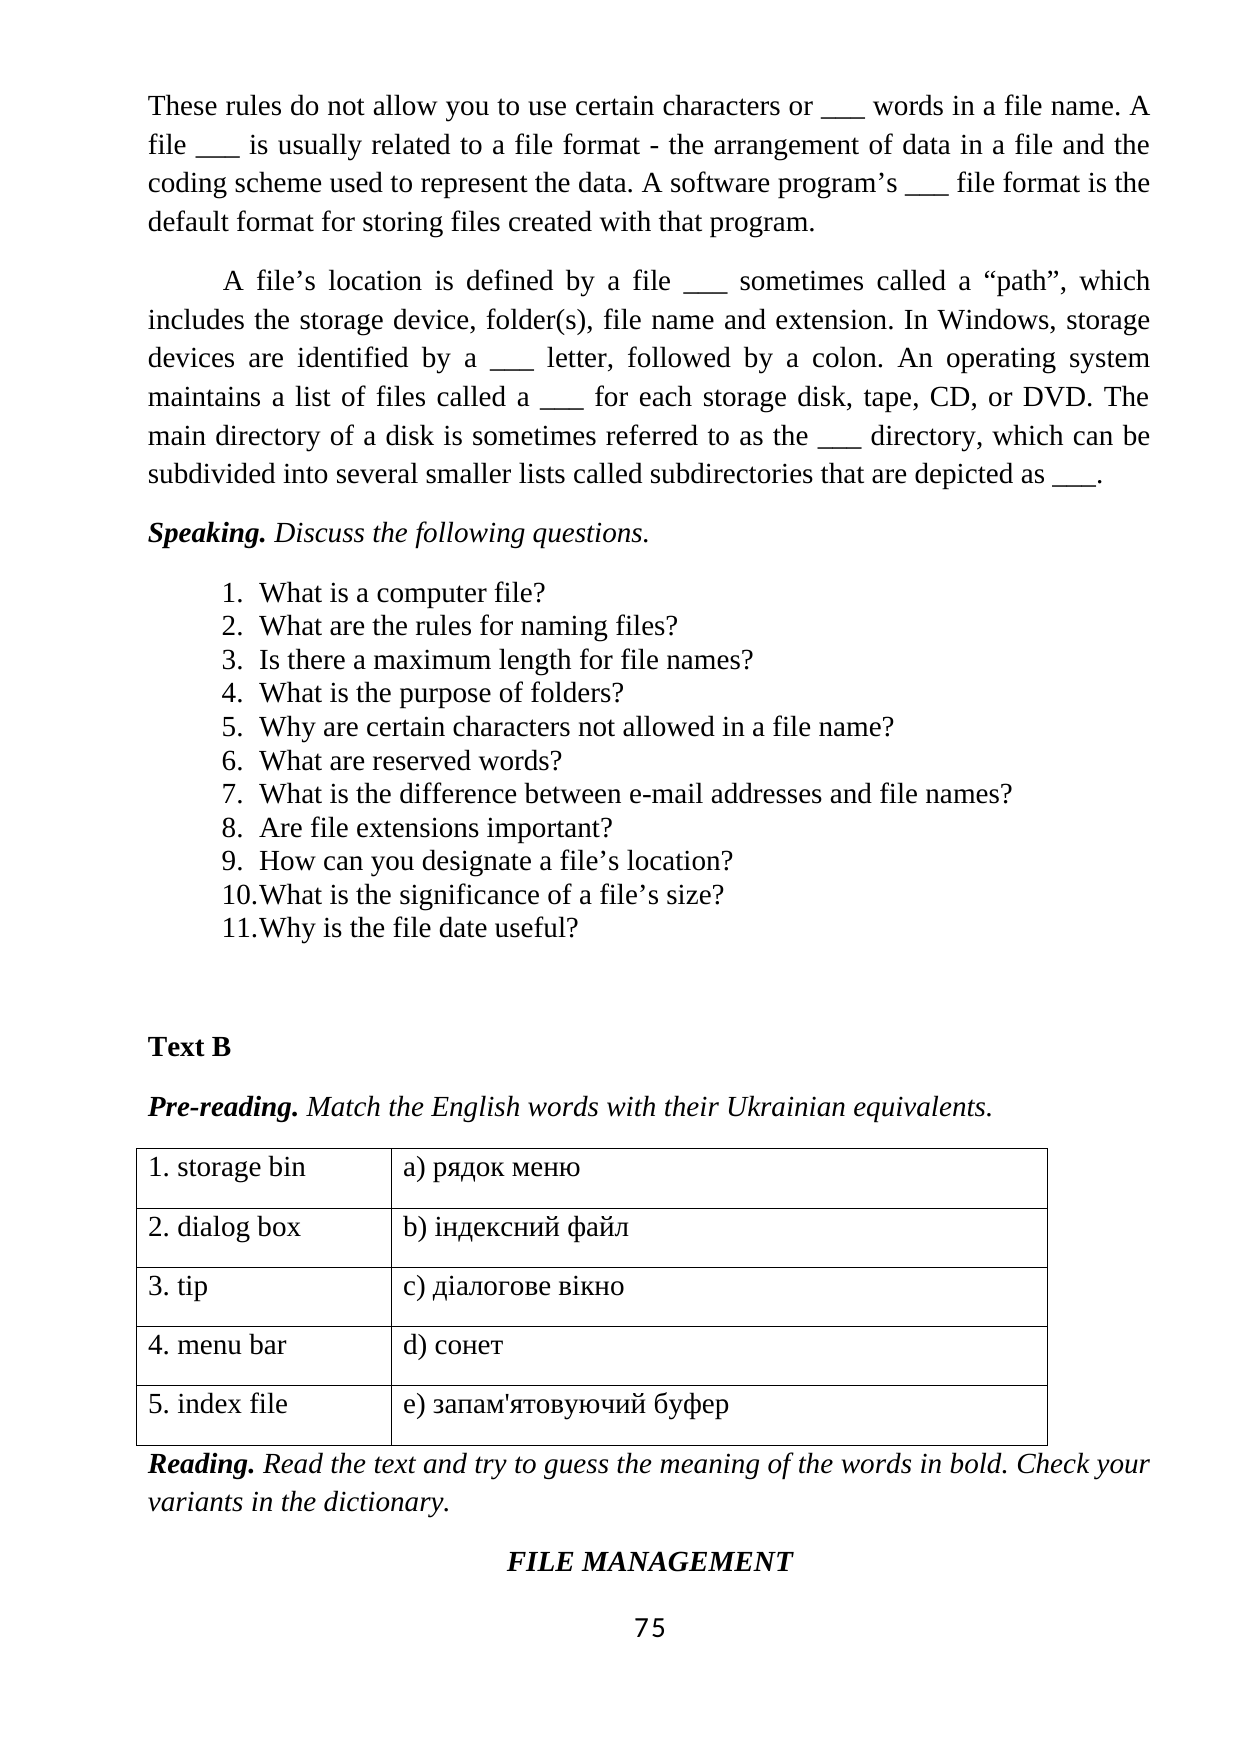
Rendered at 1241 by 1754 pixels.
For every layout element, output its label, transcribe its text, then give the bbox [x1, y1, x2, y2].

list What is the difference between e-mail addresses and file names? [221, 776, 1152, 810]
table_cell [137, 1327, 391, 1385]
text FILE MANAGEMENT [148, 1544, 1152, 1577]
list What is the significance of a file’s size? [221, 877, 1152, 910]
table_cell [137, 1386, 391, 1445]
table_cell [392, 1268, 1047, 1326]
text Speaking. Discuss the following questions. [148, 516, 1152, 549]
list What are the rules for naming files? [221, 608, 1152, 642]
list What are reserved words? [221, 743, 1152, 776]
text Reading. Read the text and try to guess the meaning of the words in bold. Check your variants in the dictionary. [148, 1446, 1152, 1518]
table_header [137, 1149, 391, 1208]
list What is the purpose of folders? [221, 676, 1152, 709]
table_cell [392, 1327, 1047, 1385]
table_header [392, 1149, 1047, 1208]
text Text B [148, 1029, 1152, 1063]
list Are file extensions important? [221, 810, 1152, 843]
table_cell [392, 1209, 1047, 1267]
list Why are certain characters not allowed in a file name? [221, 709, 1152, 743]
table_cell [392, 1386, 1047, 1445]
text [148, 88, 1152, 238]
text A file’s location is defined by a file ___ sometimes called a “path”, which includes the storage device, folder(s), file name and extension. In Windows, storage devices are identified by a ___ letter, followed by a colon. An operating system maintains a list of files called a ___ for each storage disk, tape, CD, or DVD. The main directory of a disk is sometimes referred to as the ___ directory, which can be subdivided into several smaller lists called subdirectories that are depicted as ___. [148, 263, 1152, 490]
list Is there a maximum length for file names? [221, 642, 1152, 676]
list How can you designate a file’s location? [221, 843, 1152, 877]
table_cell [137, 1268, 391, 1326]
text Pre-reading. Match the English words with their Ukrainian equivalents. [148, 1089, 1152, 1122]
list What is a computer file? [221, 575, 1152, 608]
list Why is the file date useful? [221, 910, 1152, 944]
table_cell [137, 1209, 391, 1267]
